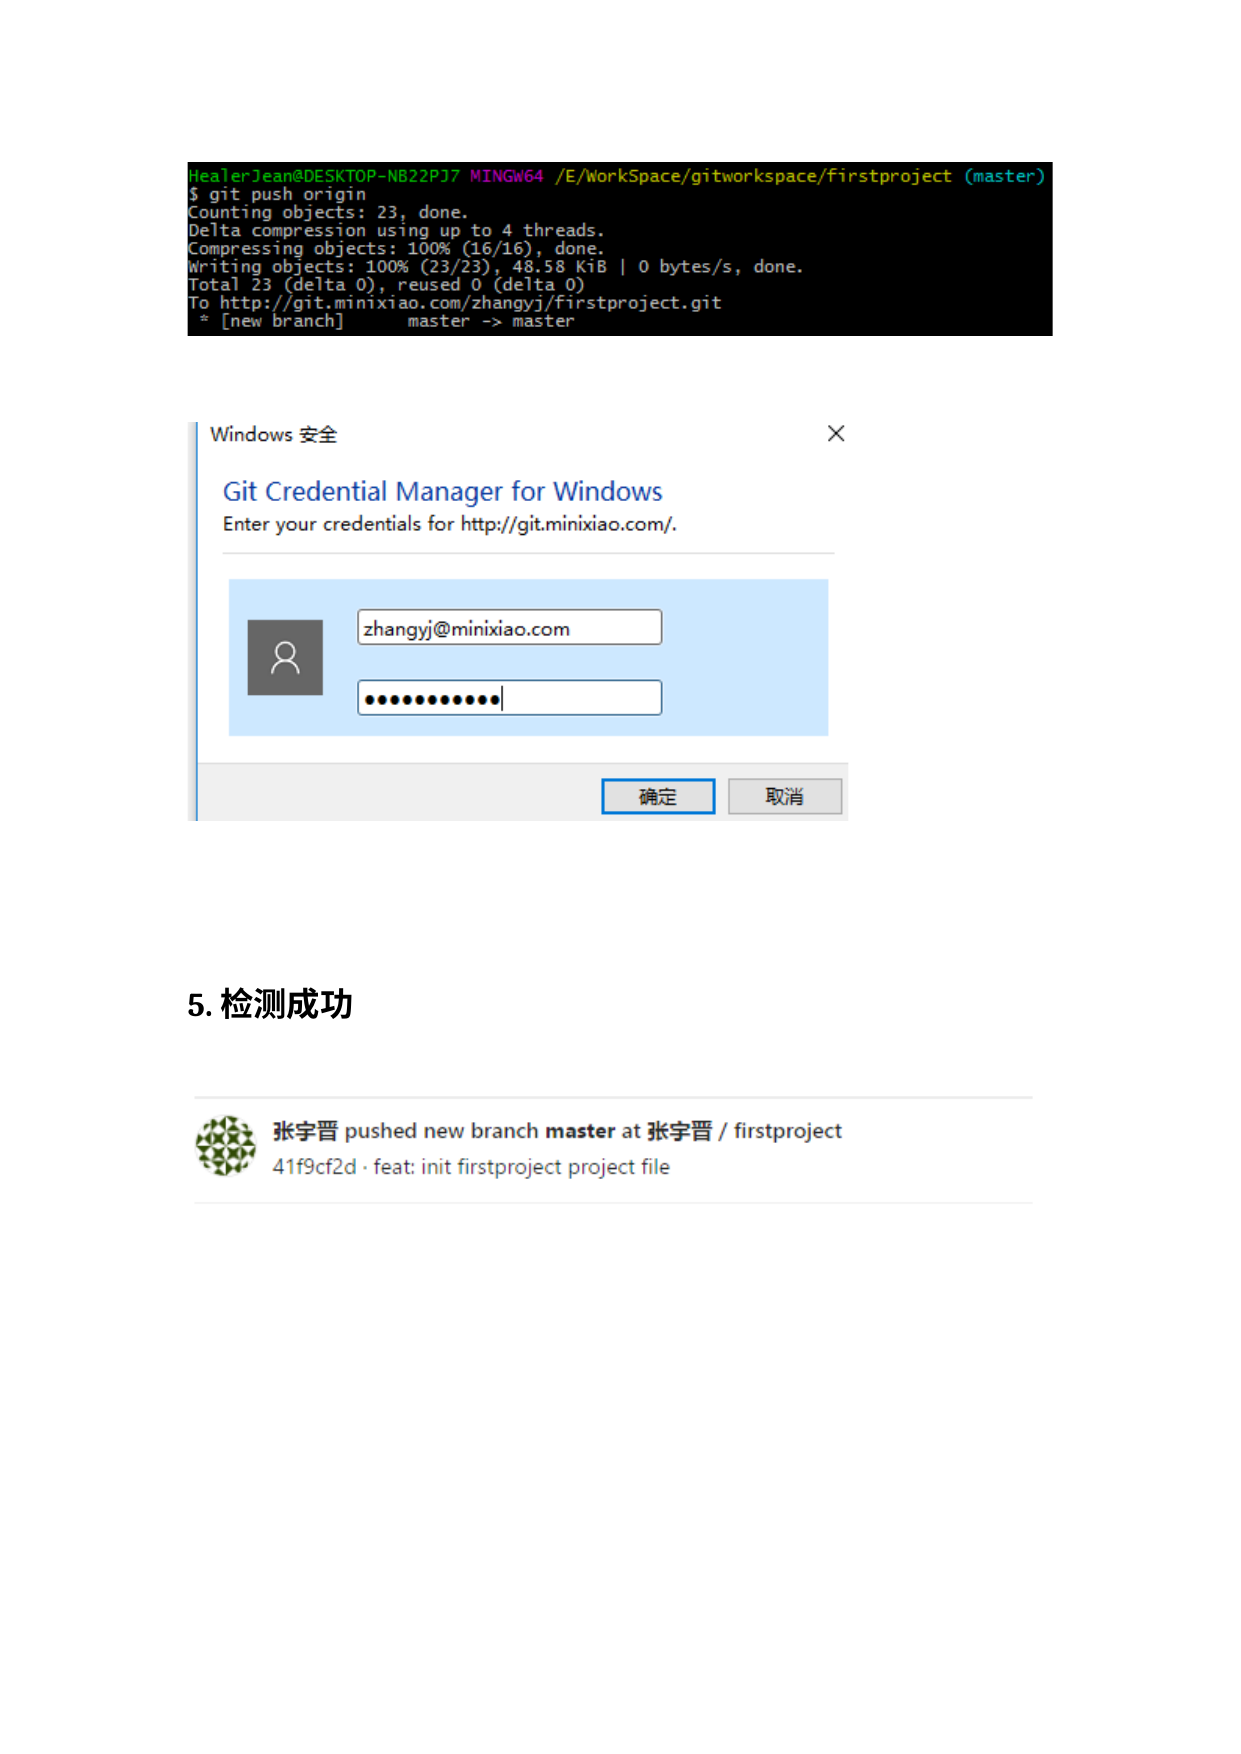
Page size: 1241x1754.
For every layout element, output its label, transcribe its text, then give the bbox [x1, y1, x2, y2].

picture [187, 1096, 1033, 1215]
picture [187, 162, 1053, 336]
subtitle 5. 检测成功 [187, 969, 1053, 1034]
picture [187, 422, 849, 821]
